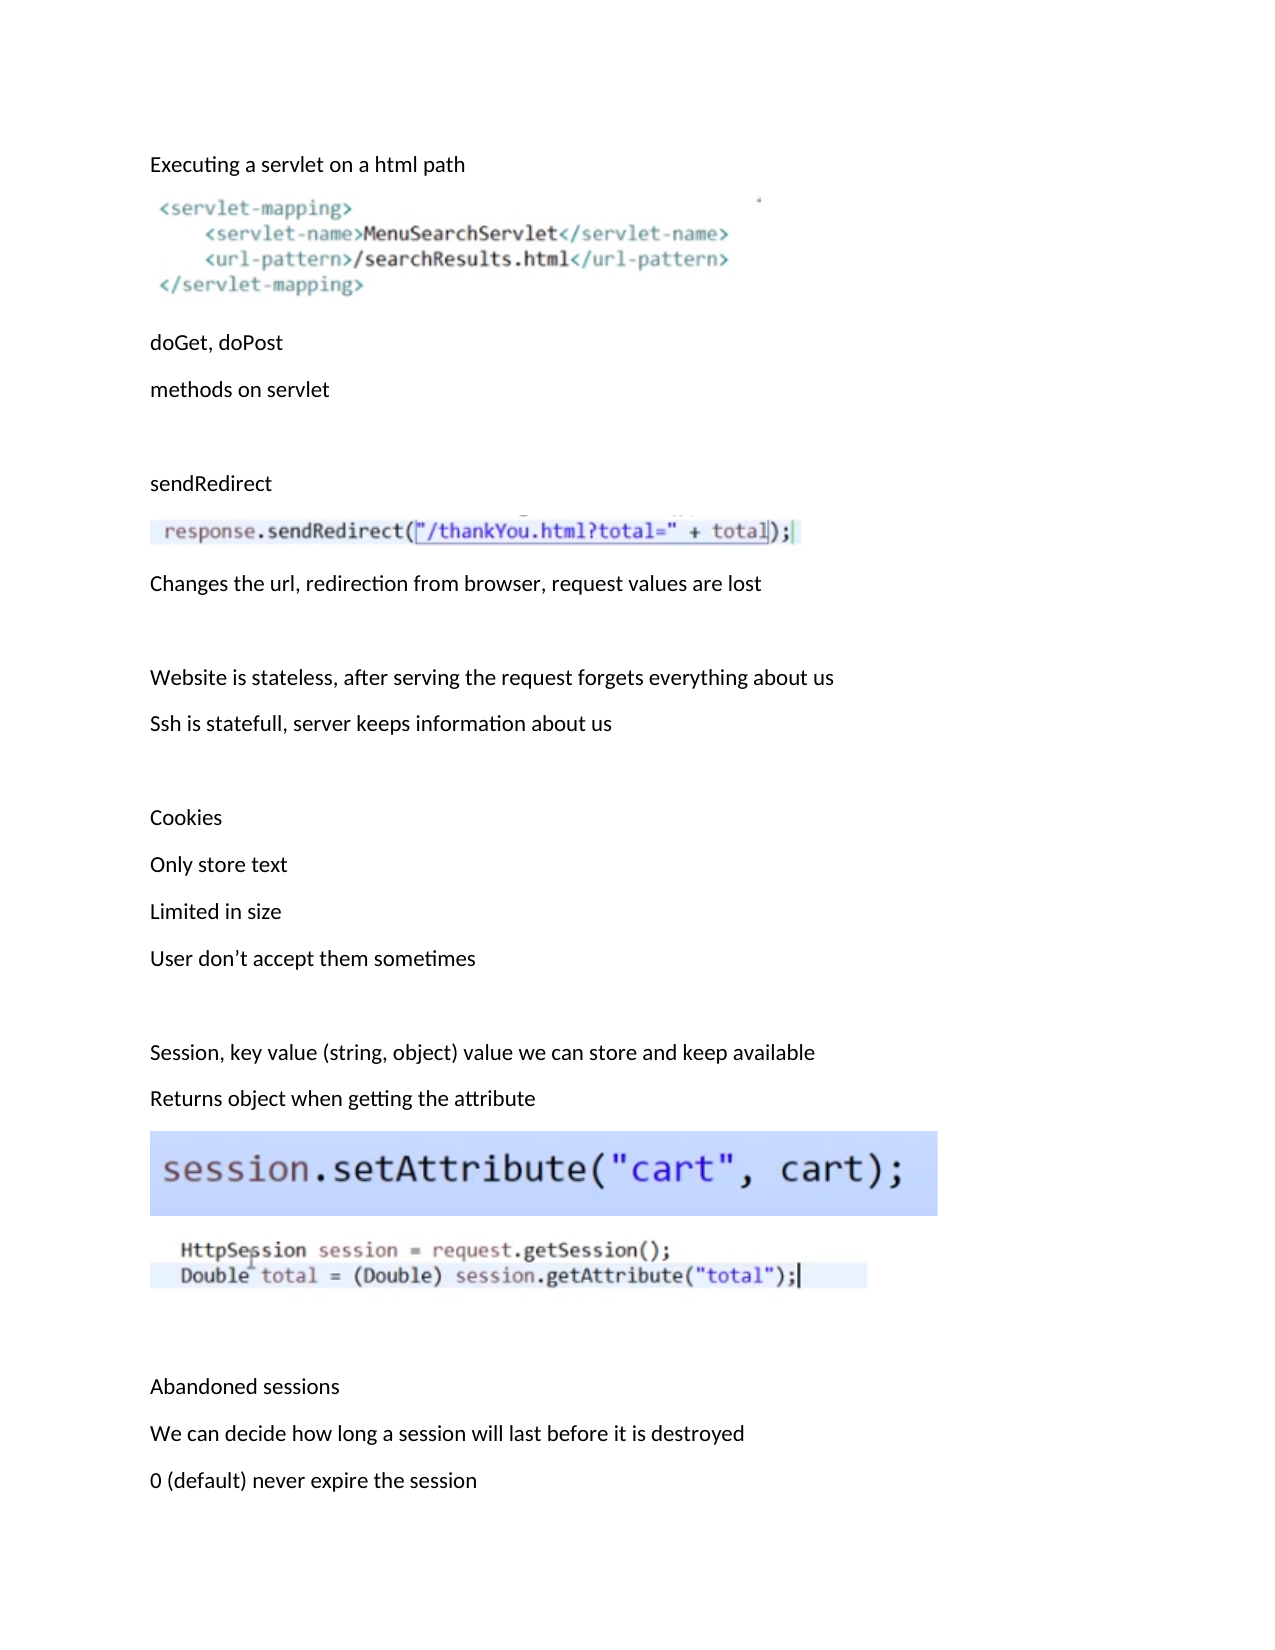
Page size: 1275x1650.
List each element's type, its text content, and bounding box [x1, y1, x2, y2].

text sendRedirect [150, 469, 1125, 497]
text We can decide how long a session will last before it is destroyed [150, 1419, 1125, 1447]
text Returns object when getting the attribute [150, 1084, 1125, 1113]
text Executing a servlet on a html path [150, 150, 1125, 178]
text Changes the url, redirection from browser, request values are lost [150, 569, 1125, 597]
text Abandoned sessions [150, 1372, 1125, 1400]
picture [150, 1131, 938, 1216]
text Website is stateless, after serving the request forgets everything about us [150, 663, 1125, 691]
text Limited in size [150, 897, 1125, 925]
text Ssh is statefull, server keeps information about us [150, 709, 1125, 738]
text 0 (default) never expire the session [150, 1466, 1125, 1494]
text User don’t accept them sometimes [150, 944, 1125, 972]
picture [150, 196, 761, 310]
picture [150, 515, 802, 551]
text methods on servlet [150, 375, 1125, 403]
text Only store text [150, 850, 1125, 878]
text doGet, doPost [150, 328, 1125, 356]
picture [150, 1234, 868, 1307]
text Session, key value (string, object) value we can store and keep available [150, 1038, 1125, 1066]
text Cookies [150, 803, 1125, 831]
